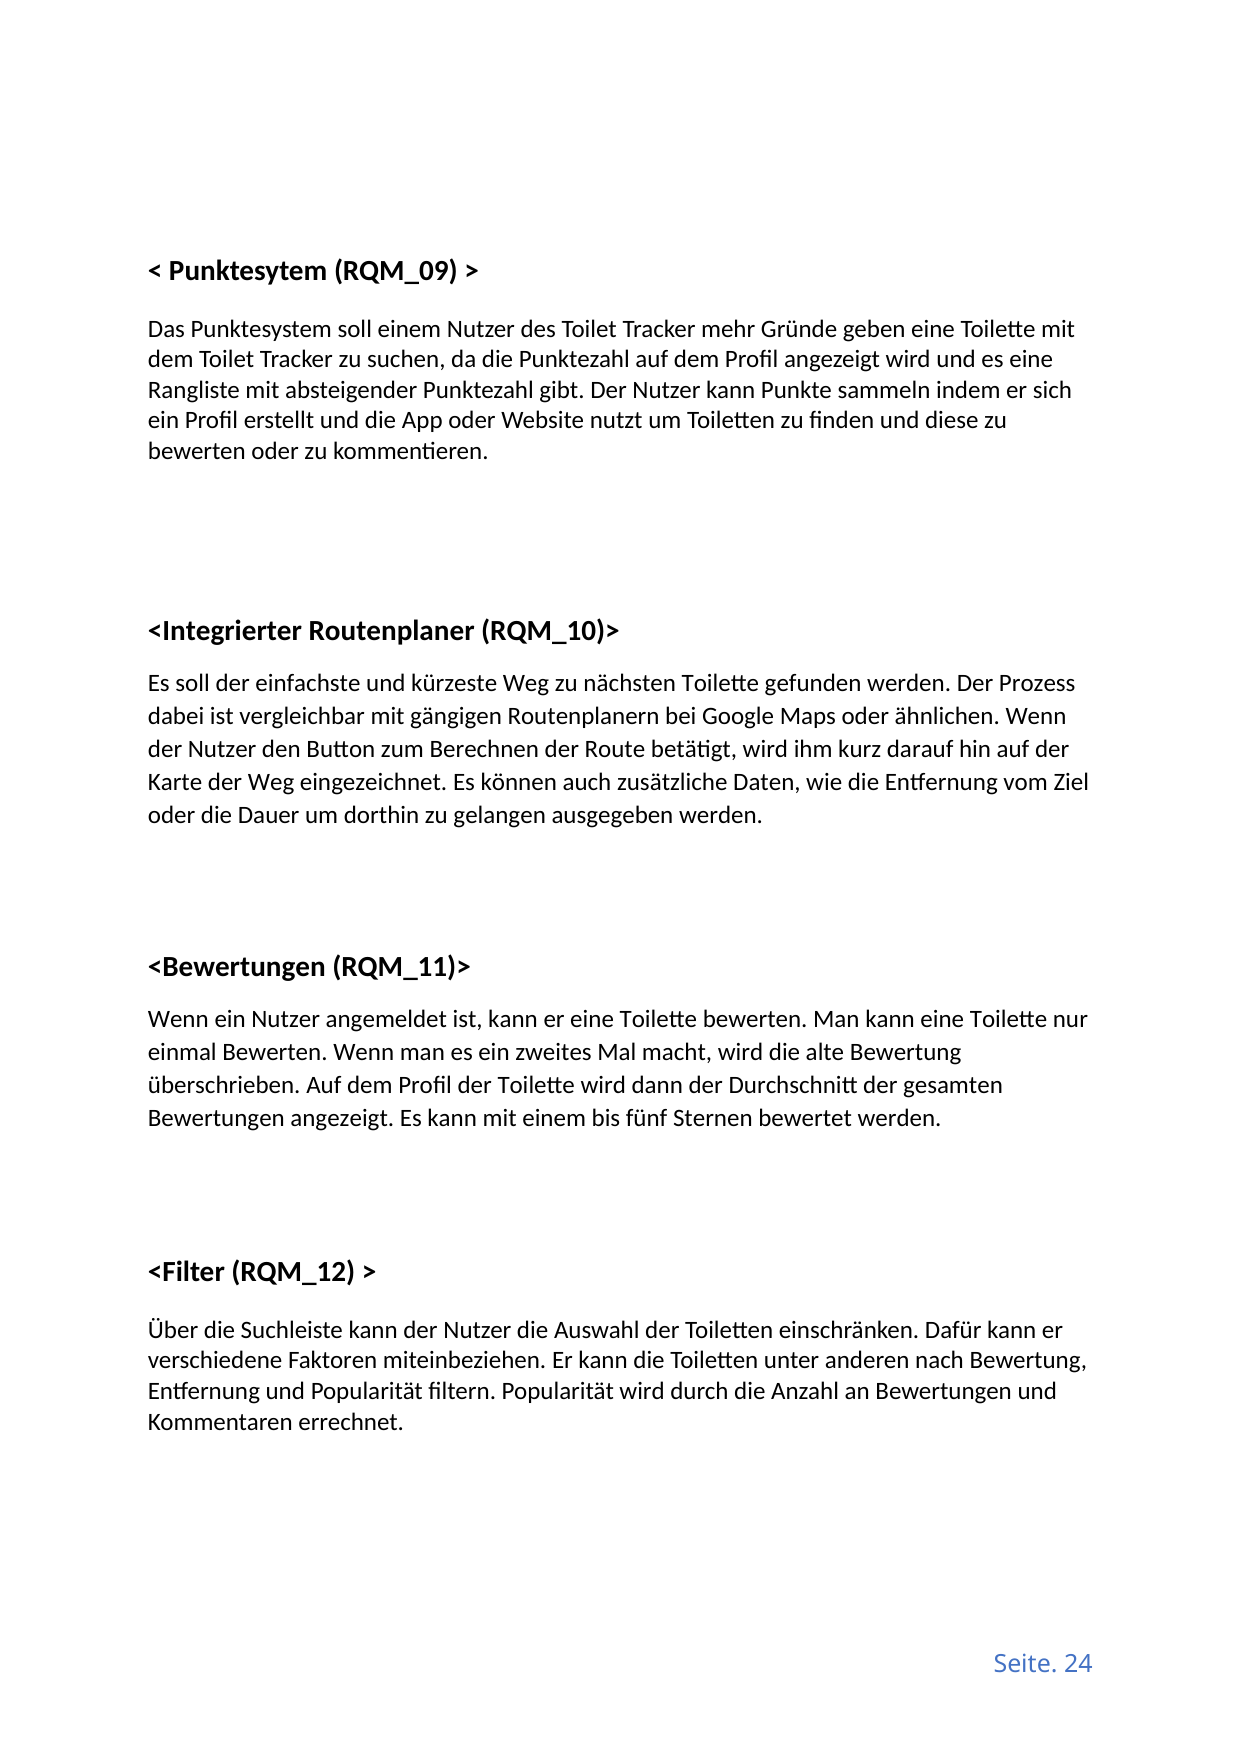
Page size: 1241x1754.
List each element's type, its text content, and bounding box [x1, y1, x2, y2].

subtitle Das Punktesystem soll einem Nutzer des Toilet Tracker mehr Gründe geben eine Toilette mit dem Toilet Tracker zu suchen, da die Punktezahl auf dem Profil angezeigt wird und es eine Rangliste mit absteigender Punktezahl gibt. Der Nutzer kann Punkte sammeln indem er sich ein Profil erstellt und die App oder Website nutzt um Toiletten zu finden und diese zu bewerten oder zu kommentieren. [148, 313, 1093, 466]
text <Integrierter Routenplaner (RQM_10)> [148, 612, 1093, 648]
text Es soll der einfachste und kürzeste Weg zu nächsten Toilette gefunden werden. Der Prozess dabei ist vergleichbar mit gängigen Routenplanern bei Google Maps oder ähnlichen. Wenn der Nutzer den Button zum Berechnen der Route betätigt, wird ihm kurz darauf hin auf der Karte der Weg eingezeichnet. Es können auch zusätzliche Daten, wie die Entfernung vom Ziel oder die Dauer um dorthin zu gelangen ausgegeben werden. [148, 668, 1093, 830]
subtitle <Filter (RQM_12) > [148, 1253, 1093, 1289]
text Wenn ein Nutzer angemeldet ist, kann er eine Toilette bewerten. Man kann eine Toilette nur einmal Bewerten. Wenn man es ein zweites Mal macht, wird die alte Bewertung überschrieben. Auf dem Profil der Toilette wird dann der Durchschnitt der gesamten Bewertungen angezeigt. Es kann mit einem bis fünf Sternen bewertet werden. [148, 1003, 1093, 1132]
subtitle < Punktesytem (RQM_09) > [148, 252, 1093, 288]
text <Bewertungen (RQM_11)> [148, 948, 1093, 984]
subtitle Über die Suchleiste kann der Nutzer die Auswahl der Toiletten einschränken. Dafür kann er verschiedene Faktoren miteinbeziehen. Er kann die Toiletten unter anderen nach Bewertung, Entfernung und Popularität filtern. Popularität wird durch die Anzahl an Bewertungen und Kommentaren errechnet. [148, 1314, 1093, 1436]
